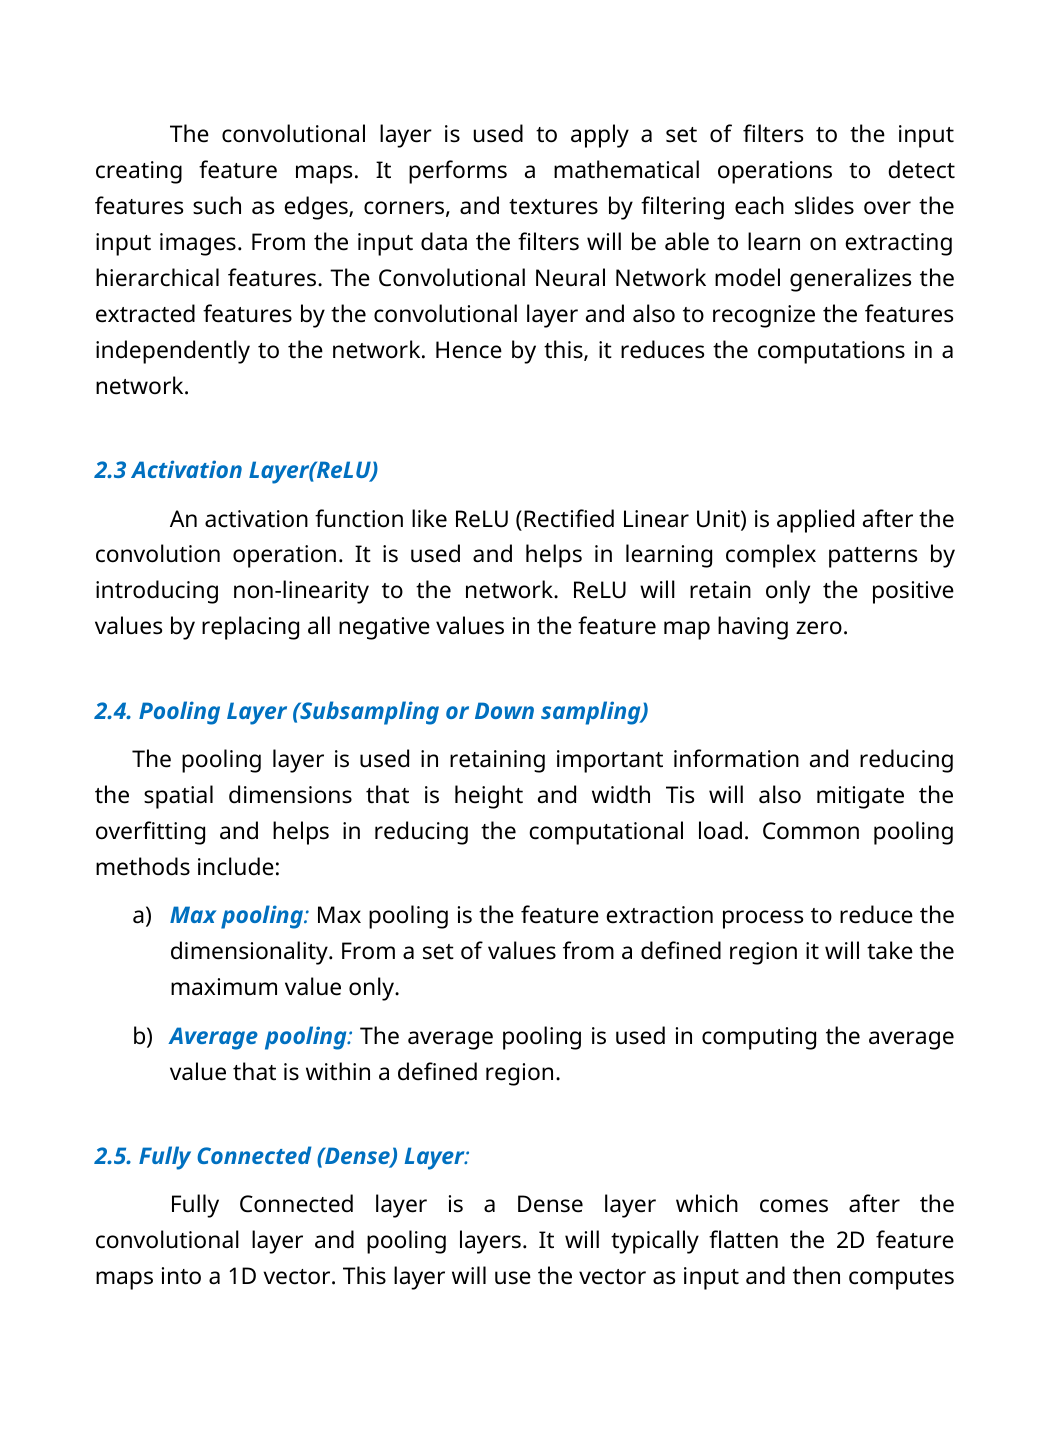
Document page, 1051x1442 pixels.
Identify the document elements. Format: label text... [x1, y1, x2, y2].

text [94, 1188, 956, 1292]
text 2.4. Pooling Layer (Subsampling or Down sampling) [94, 695, 956, 726]
text 2.3 Activation Layer(ReLU) [94, 454, 956, 485]
text The convolutional layer is used to apply a set of filters to the input creating feature maps. It performs a mathematical operations to detect features such as edges, corners, and textures by filtering each slides over the input images. From the input data the filters will be able to learn on extracting hierarchical features. The Convolutional Neural Network model generalizes the extracted features by the convolutional layer and also to recognize the features independently to the network. Hence by this, it reduces the computations in a network. [94, 118, 956, 401]
list Max pooling: Max pooling is the feature extraction process to reduce the dimensionality. From a set of values from a defined region it will take the maximum value only. [132, 899, 956, 1002]
text 2.5. Fully Connected (Dense) Layer: [94, 1140, 956, 1171]
text An activation function like ReLU (Rectified Linear Unit) is applied after the convolution operation. It is used and helps in learning complex patterns by introducing non-linearity to the network. ReLU will retain only the positive values by replacing all negative values in the feature map having zero. [94, 502, 956, 642]
list Average pooling: The average pooling is used in computing the average value that is within a defined region. [132, 1020, 956, 1087]
text The pooling layer is used in retaining important information and reducing the spatial dimensions that is height and width Tis will also mitigate the overfitting and helps in reducing the computational load. Common pooling methods include: [94, 743, 956, 882]
